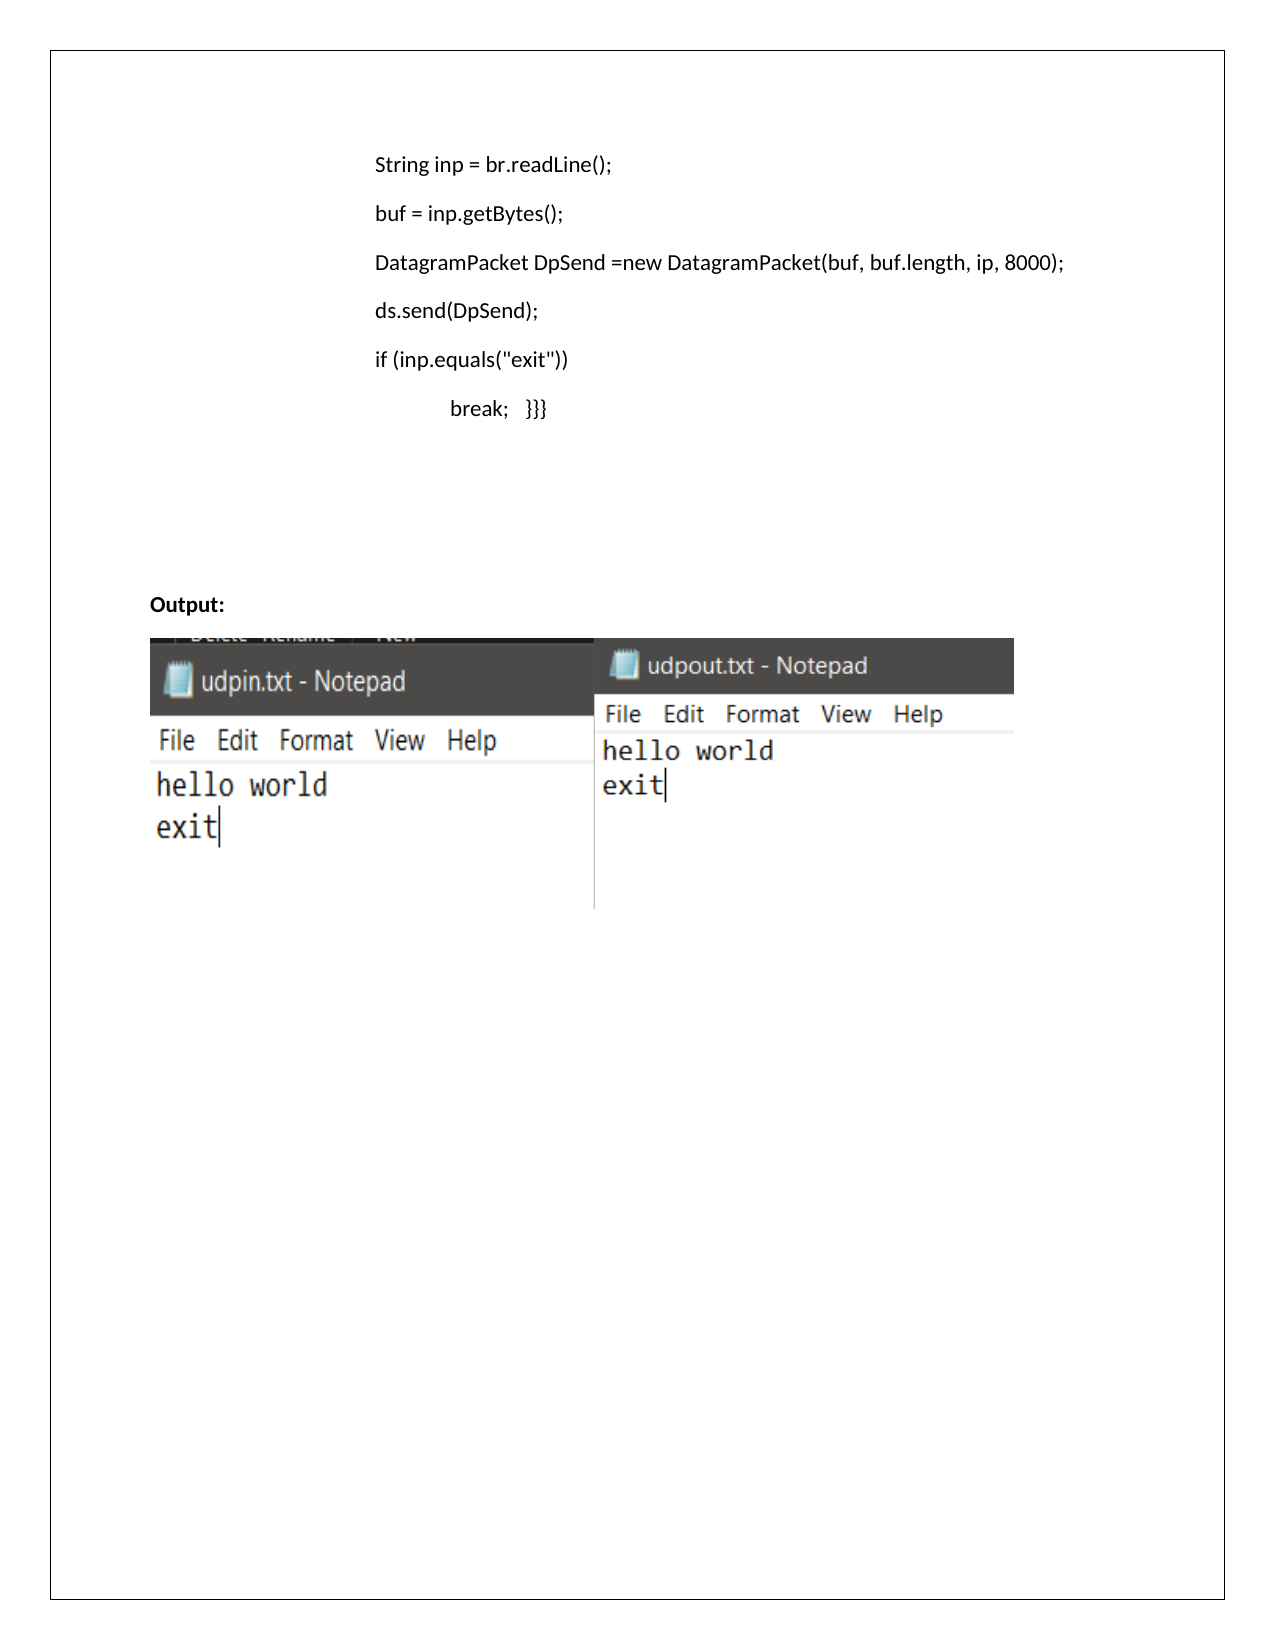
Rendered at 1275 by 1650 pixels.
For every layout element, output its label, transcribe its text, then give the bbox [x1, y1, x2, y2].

text DatagramPacket DpSend =new DatagramPacket(buf, buf.length, ip, 8000); [150, 248, 1125, 276]
text ds.send(DpSend); [150, 297, 1125, 324]
text buf = inp.getBytes(); [150, 199, 1125, 227]
picture [150, 638, 1014, 909]
text Output: [150, 590, 1125, 618]
text String inp = br.readLine(); [150, 150, 1125, 178]
text break; }}} [150, 394, 1125, 422]
text if (inp.equals("exit")) [150, 345, 1125, 373]
